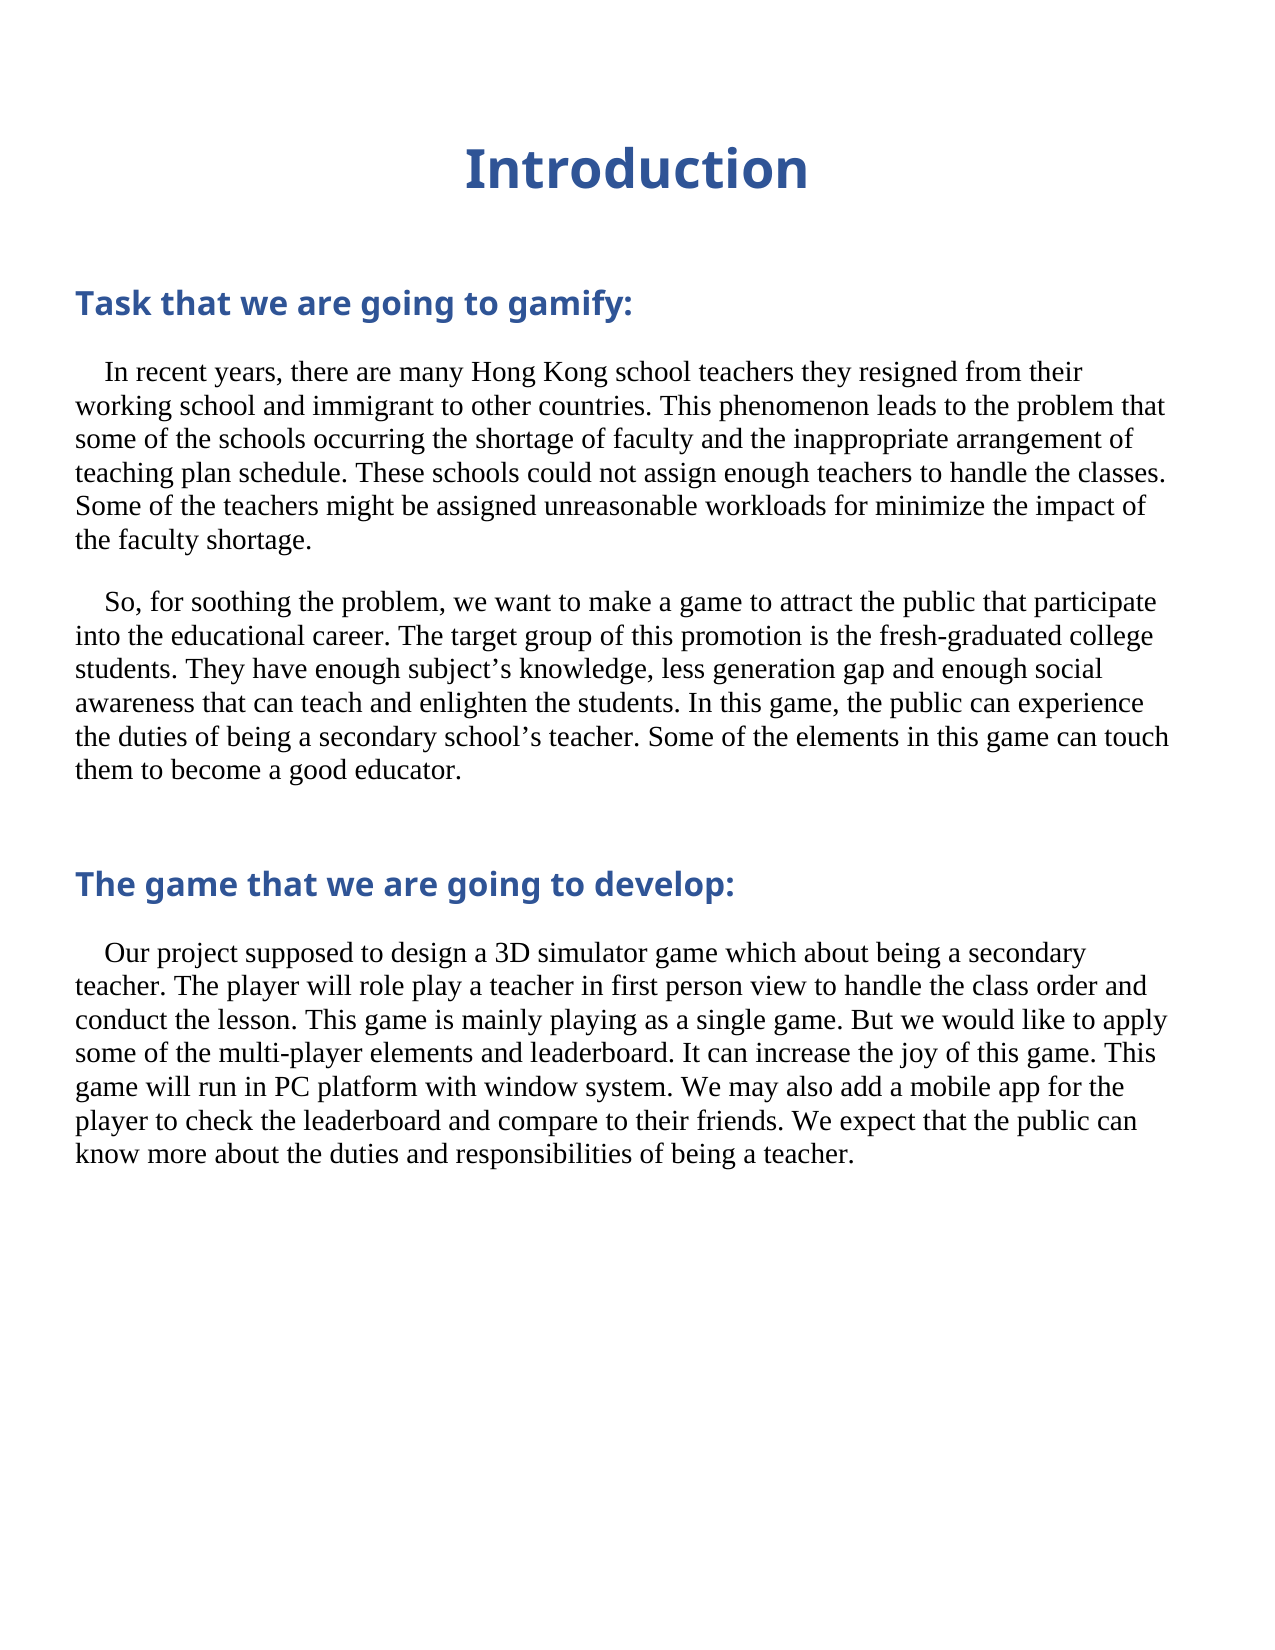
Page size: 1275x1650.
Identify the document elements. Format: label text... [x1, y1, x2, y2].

text Our project supposed to design a 3D simulator game which about being a secondary teacher. The player will role play a teacher in first person view to handle the class order and conduct the lesson. This game is mainly playing as a single game. But we would like to apply some of the multi-player elements and leaderboard. It can increase the joy of this game. This game will run in PC platform with window system. We may also add a mobile app for the player to check the leaderboard and compare to their friends. We expect that the public can know more about the duties and responsibilities of being a teacher. [75, 935, 1176, 1170]
subtitle Task that we are going to gamify: [75, 279, 1200, 325]
subtitle Introduction [75, 131, 1200, 205]
text In recent years, there are many Hong Kong school teachers they resigned from their working school and immigrant to other countries. This phenomenon leads to the problem that some of the schools occurring the shortage of faculty and the inappropriate arrangement of teaching plan schedule. These schools could not assign enough teachers to handle the classes. Some of the teachers might be assigned unreasonable workloads for minimize the impact of the faculty shortage. [75, 354, 1176, 555]
text So, for soothing the problem, we want to make a game to attract the public that participate into the educational career. The target group of this promotion is the fresh-graduated college students. They have enough subject’s knowledge, less generation gap and enough social awareness that can teach and enlighten the students. In this game, the public can experience the duties of being a secondary school’s teacher. Some of the elements in this game can touch them to become a good educator. [75, 584, 1176, 786]
subtitle The game that we are going to develop: [75, 860, 1200, 906]
